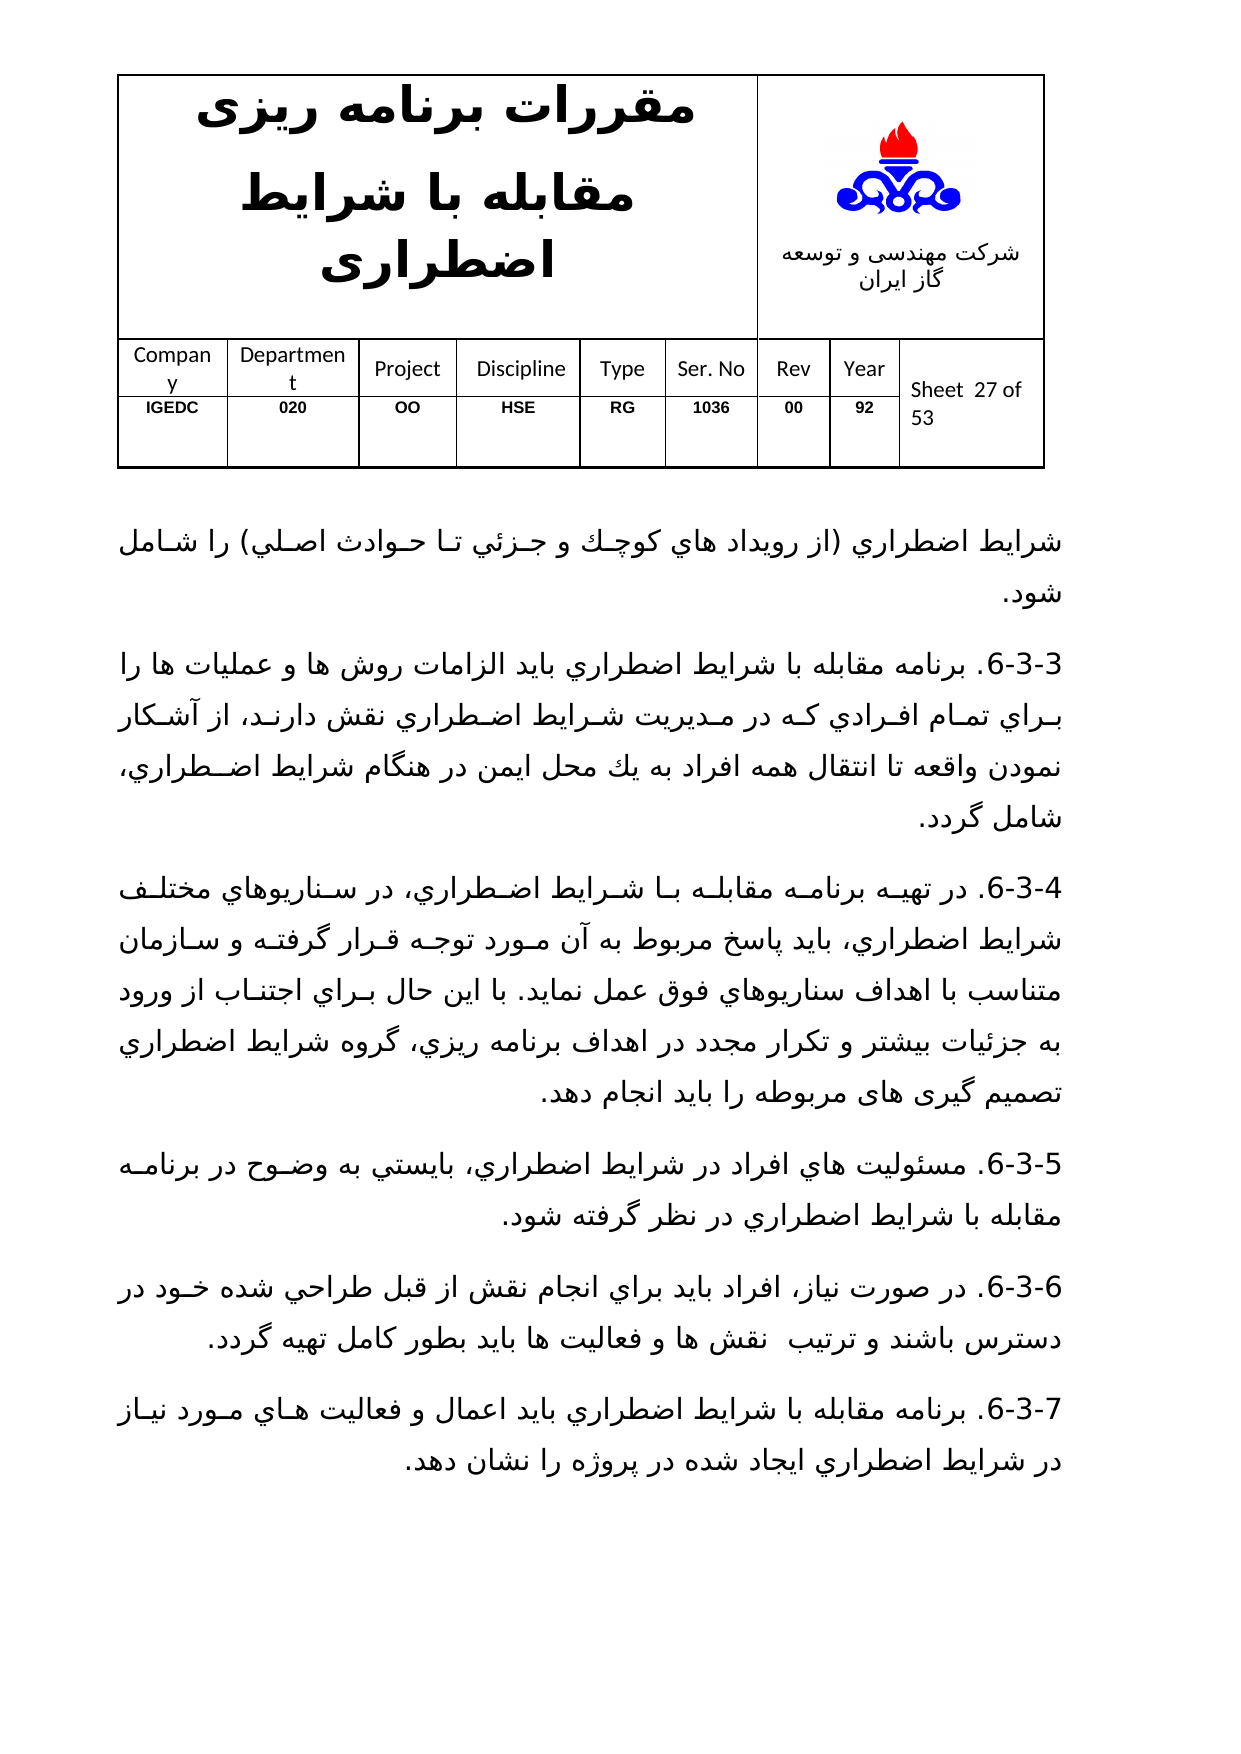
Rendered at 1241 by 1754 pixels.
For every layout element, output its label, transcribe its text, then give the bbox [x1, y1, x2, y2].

text 6-3-3. برنامه مقابله با شرايط اضطراري بايد الزامات روش ها و عمليات ها را براي تمام افرادي كه در مديريت شرايط اضطراري نقش دارند، از آشكار نمودن واقعه تا انتقال همه افراد به يك محل ايمن در هنگام شرايط اضطراري، شامل گردد. [118, 647, 1063, 834]
text 6-3-7. برنامه مقابله با شرايط اضطراري بايد اعمال و فعاليت هاي مورد نياز در شرايط اضطراري ايجاد شده در پروژه را نشان دهد. [118, 1393, 1063, 1478]
text 6-3-4. در تهيه برنامه مقابله با شرايط اضطراري، در سناريوهاي مختلف شرايط اضطراري، بايد پاسخ مربوط به آن مورد توجه قرار گرفته و سازمان متناسب با اهداف سناريوهاي فوق عمل نمايد. با اين حال براي اجتناب از ورود به جزئيات بيشتر و تكرار مجدد در اهداف برنامه ريزي، گروه شرايط اضطراري تصمیم گیری های مربوطه را باید انجام دهد. [118, 872, 1063, 1109]
picture [824, 121, 977, 214]
text 6-3-5. مسئوليت هاي افراد در شرايط اضطراري، بايستي به وضوح در برنامه مقابله با شرايط اضطراري در نظر گرفته شود. [118, 1147, 1063, 1232]
text 6-3-6. در صورت نياز، افراد بايد براي انجام نقش از قبل طراحي شده خود در دسترس باشند و ترتيب نقش ها و فعالیت ها بايد بطور کامل تهيه گردد. [118, 1270, 1063, 1355]
